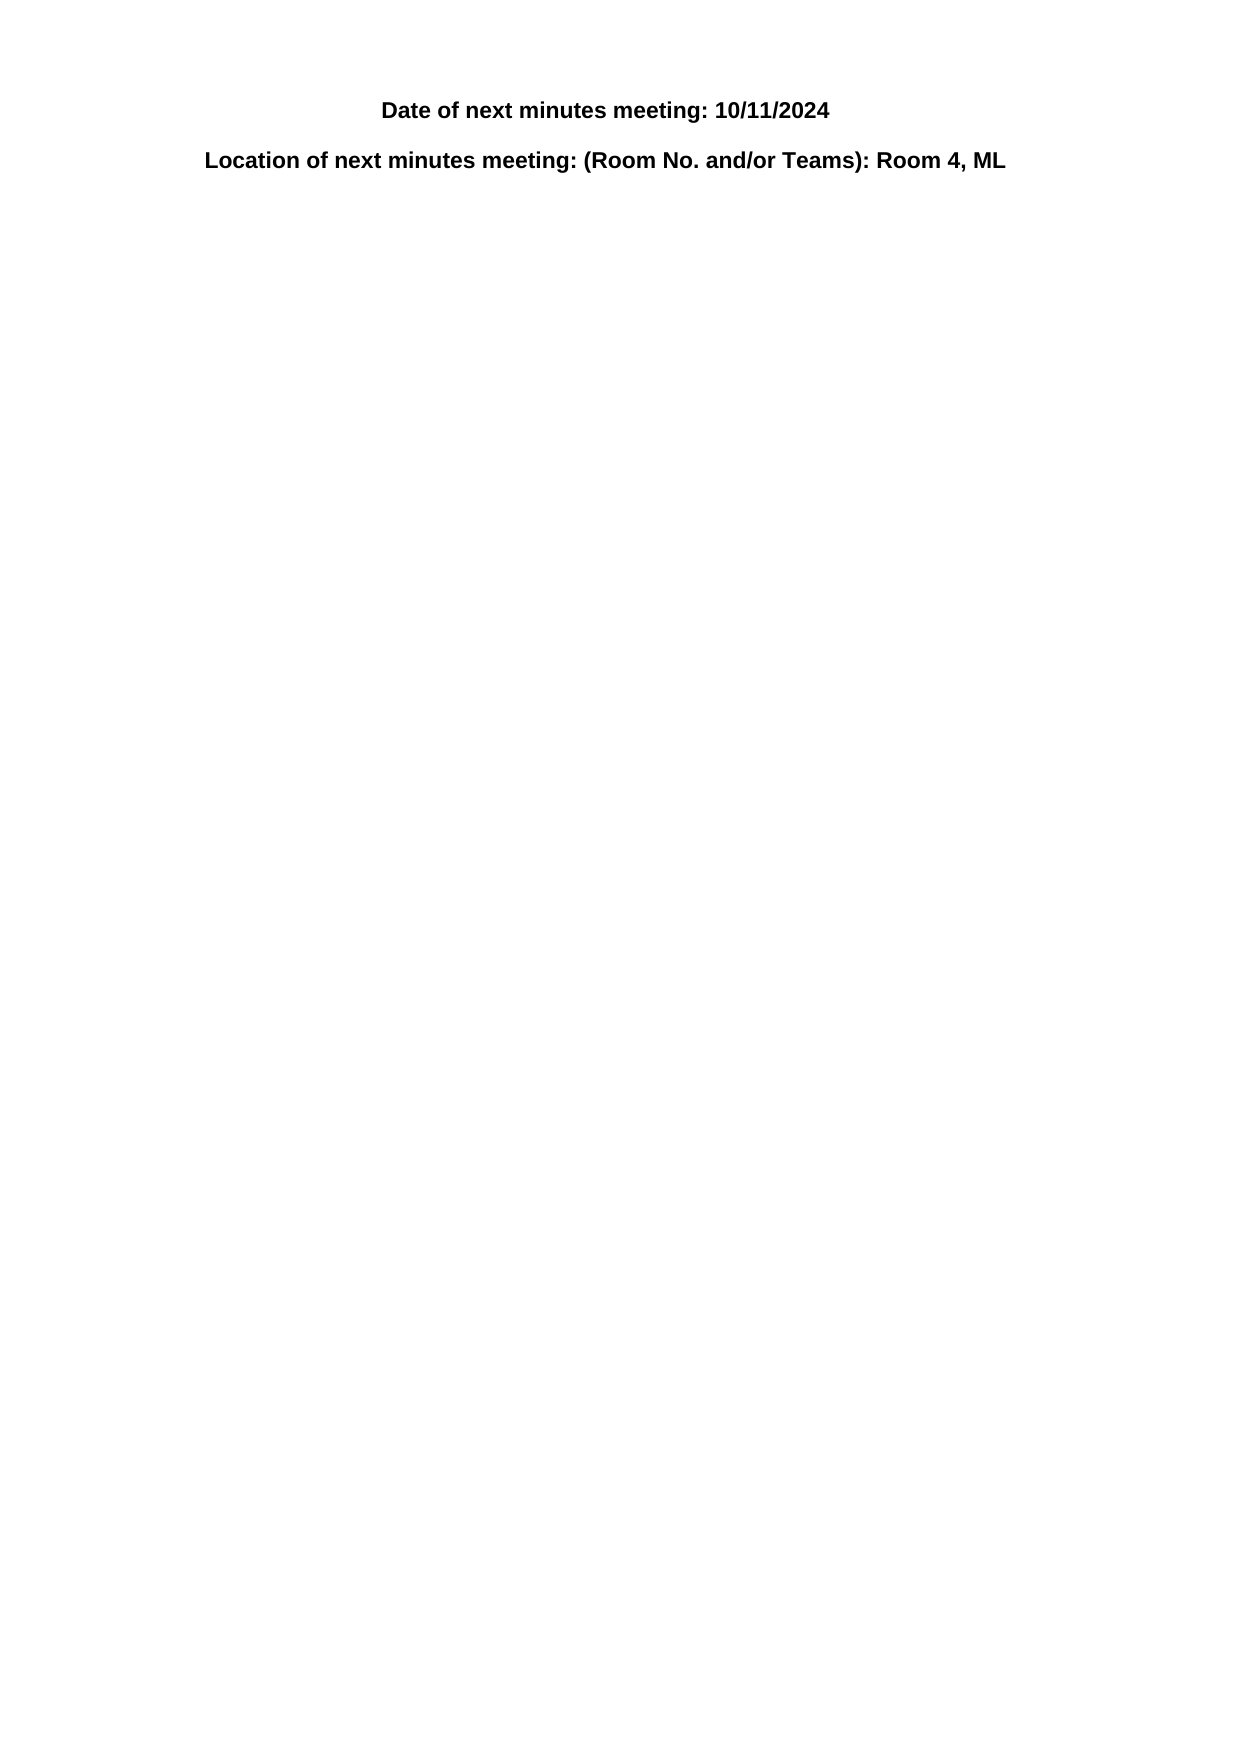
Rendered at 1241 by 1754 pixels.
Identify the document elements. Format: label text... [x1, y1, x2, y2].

text Location of next minutes meeting: (Room No. and/or Teams): Room 4, ML [59, 147, 1152, 174]
text Date of next minutes meeting: 10/11/2024 [59, 97, 1152, 147]
